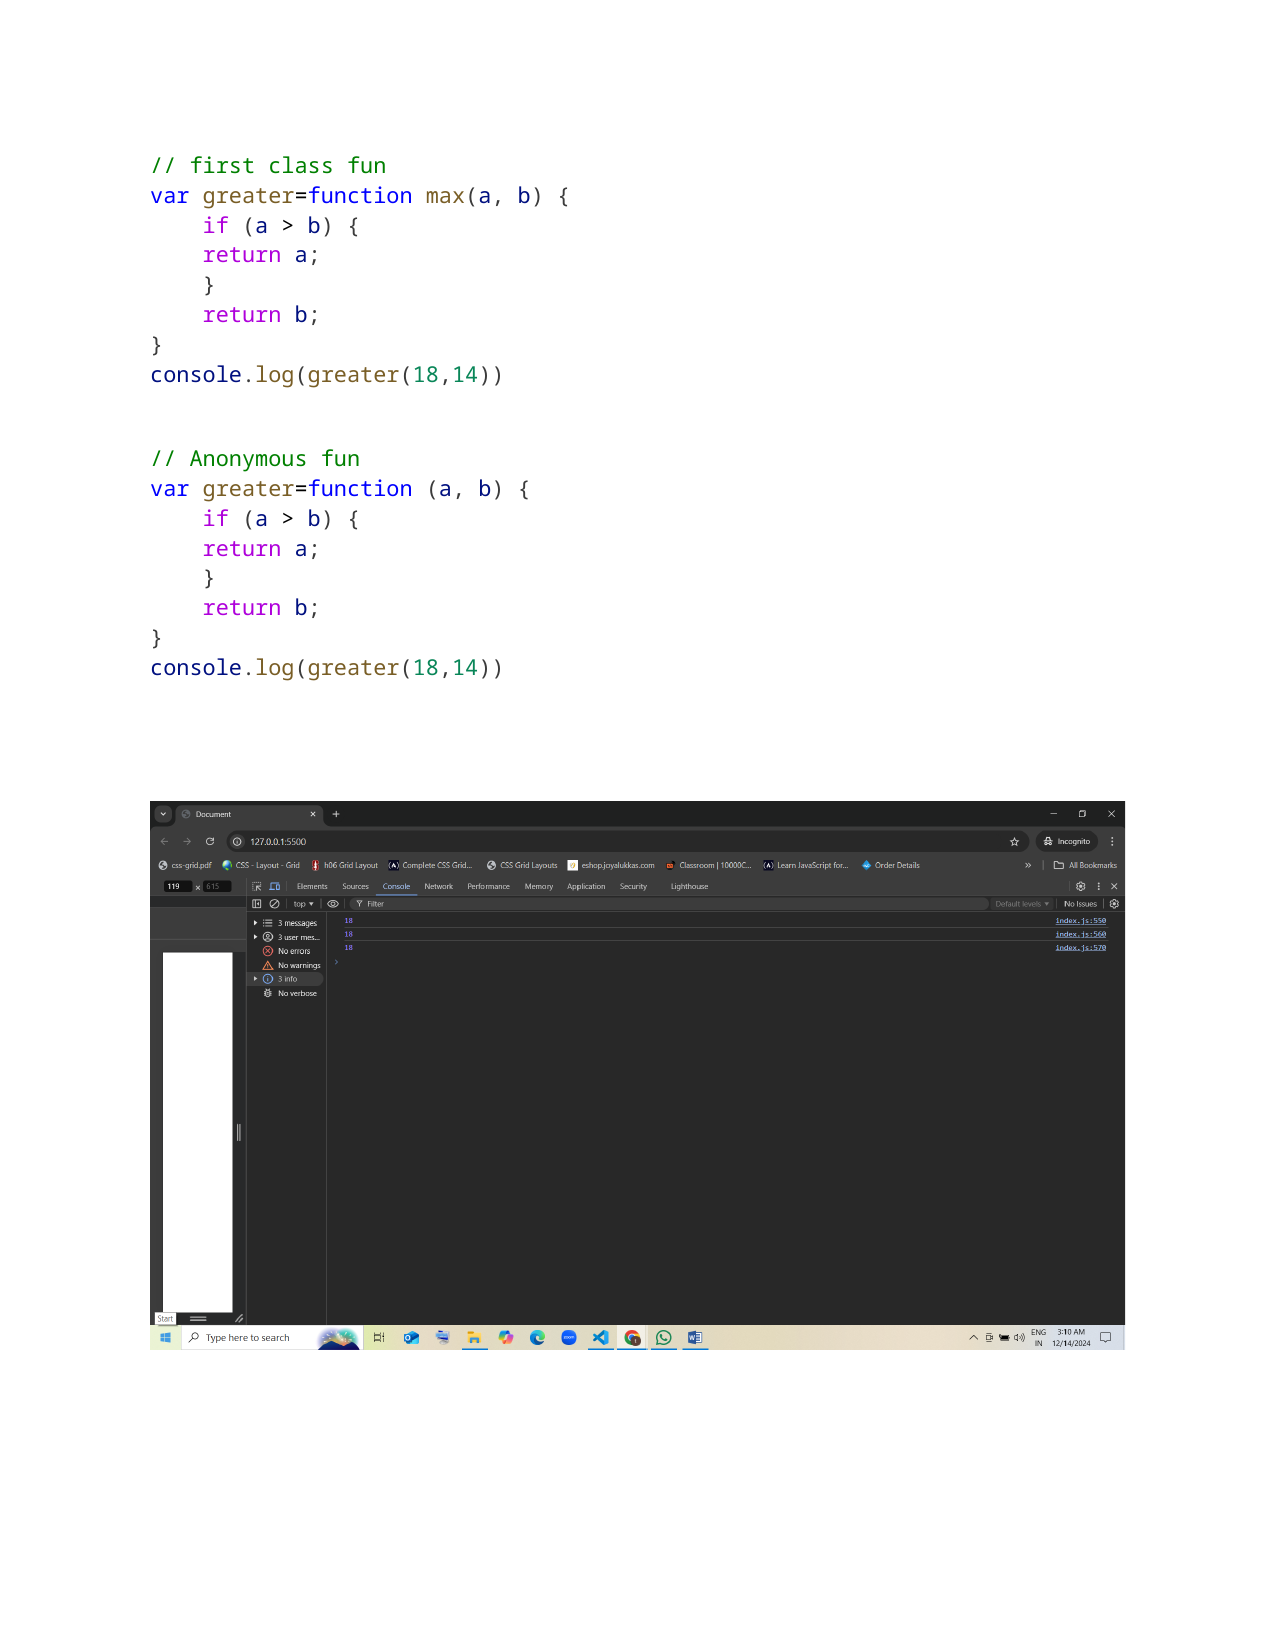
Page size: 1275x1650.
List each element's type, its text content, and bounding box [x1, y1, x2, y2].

text return a; [150, 239, 1125, 269]
text return b; [150, 299, 1125, 329]
text return a; [150, 532, 1125, 562]
text return b; [150, 592, 1125, 622]
text } [150, 562, 1125, 592]
text console.log(greater(18,14)) [150, 652, 1125, 681]
text // Anonymous fun [150, 443, 1125, 473]
text } [150, 329, 1125, 358]
text // first class fun [150, 150, 1125, 180]
text if (a > b) { [150, 209, 1125, 239]
text console.log(greater(18,14)) [150, 358, 1125, 388]
text if (a > b) { [150, 503, 1125, 532]
text } [150, 622, 1125, 652]
text } [150, 269, 1125, 299]
text var greater=function (a, b) { [150, 473, 1125, 503]
text var greater=function max(a, b) { [150, 180, 1125, 209]
picture [150, 801, 1125, 1350]
